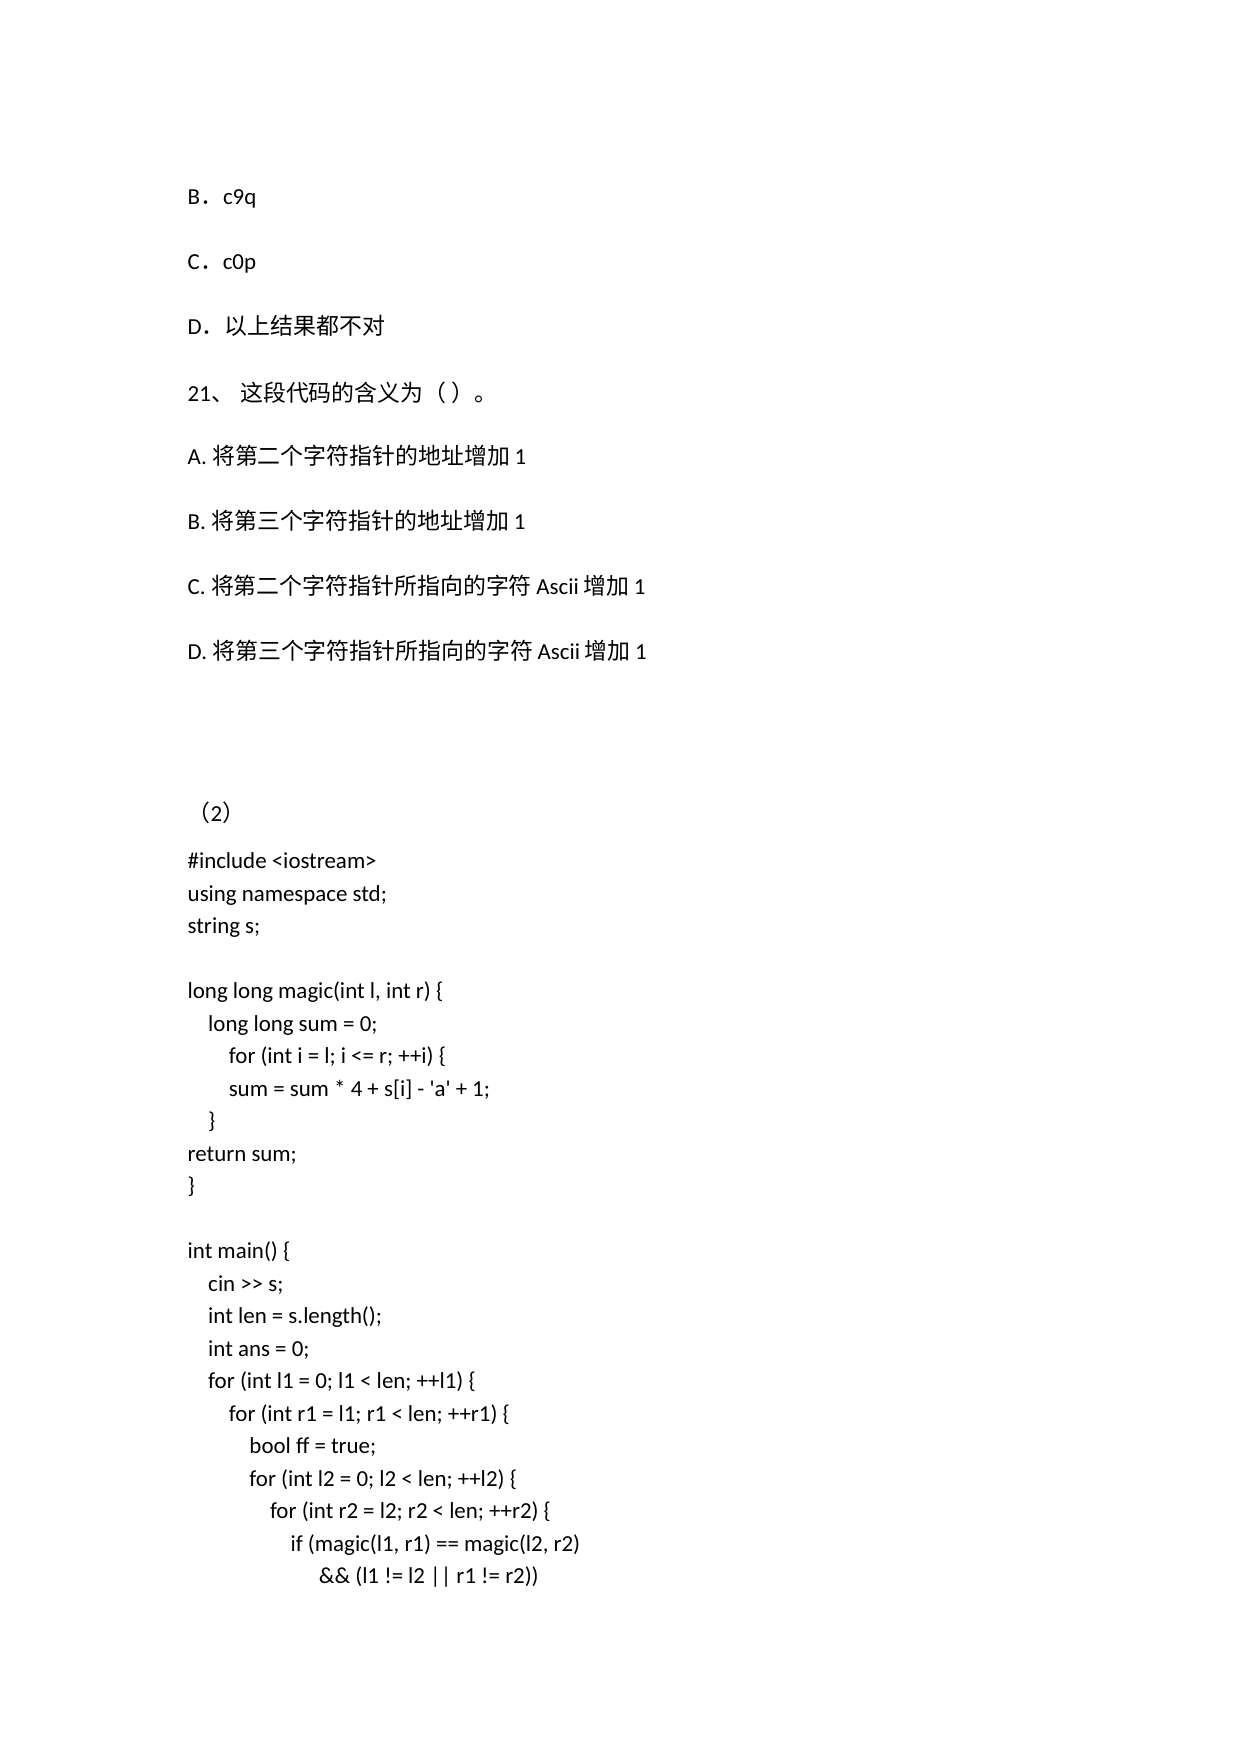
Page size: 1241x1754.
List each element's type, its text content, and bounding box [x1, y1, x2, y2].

text B．c9q [187, 162, 1053, 227]
text D. 将第三个字符指针所指向的字符Ascii增加1 [187, 617, 1053, 682]
text C．c0p [187, 227, 1053, 292]
text 21、 这段代码的含义为（ ）。 [187, 357, 1053, 422]
text for (int l2 = 0; l2 < len; ++l2) { [187, 1462, 1053, 1494]
text cin >> s; [187, 1267, 1053, 1299]
text } [187, 1169, 1053, 1202]
text bool ff = true; [187, 1429, 1053, 1462]
text （2） [187, 779, 1053, 844]
text if (magic(l1, r1) == magic(l2, r2) [187, 1527, 1053, 1559]
text for (int i = l; i <= r; ++i) { [187, 1039, 1053, 1072]
text return sum; [187, 1137, 1053, 1169]
text long long magic(int l, int r) { [187, 974, 1053, 1007]
text A. 将第二个字符指针的地址增加1 [187, 422, 1053, 487]
text long long sum = 0; [187, 1007, 1053, 1039]
text #include <iostream> [187, 844, 1053, 877]
text D．以上结果都不对 [187, 292, 1053, 357]
text && (l1 != l2 || r1 != r2)) [187, 1559, 1053, 1592]
text using namespace std; [187, 877, 1053, 909]
text string s; [187, 909, 1053, 942]
text B. 将第三个字符指针的地址增加1 [187, 487, 1053, 552]
text for (int r2 = l2; r2 < len; ++r2) { [187, 1494, 1053, 1527]
text for (int l1 = 0; l1 < len; ++l1) { [187, 1364, 1053, 1397]
text sum = sum * 4 + s[i] - 'a' + 1; [187, 1072, 1053, 1104]
text int len = s.length(); [187, 1299, 1053, 1332]
text } [187, 1104, 1053, 1137]
text int ans = 0; [187, 1332, 1053, 1364]
text for (int r1 = l1; r1 < len; ++r1) { [187, 1397, 1053, 1429]
text C. 将第二个字符指针所指向的字符Ascii增加1 [187, 552, 1053, 617]
text int main() { [187, 1234, 1053, 1267]
